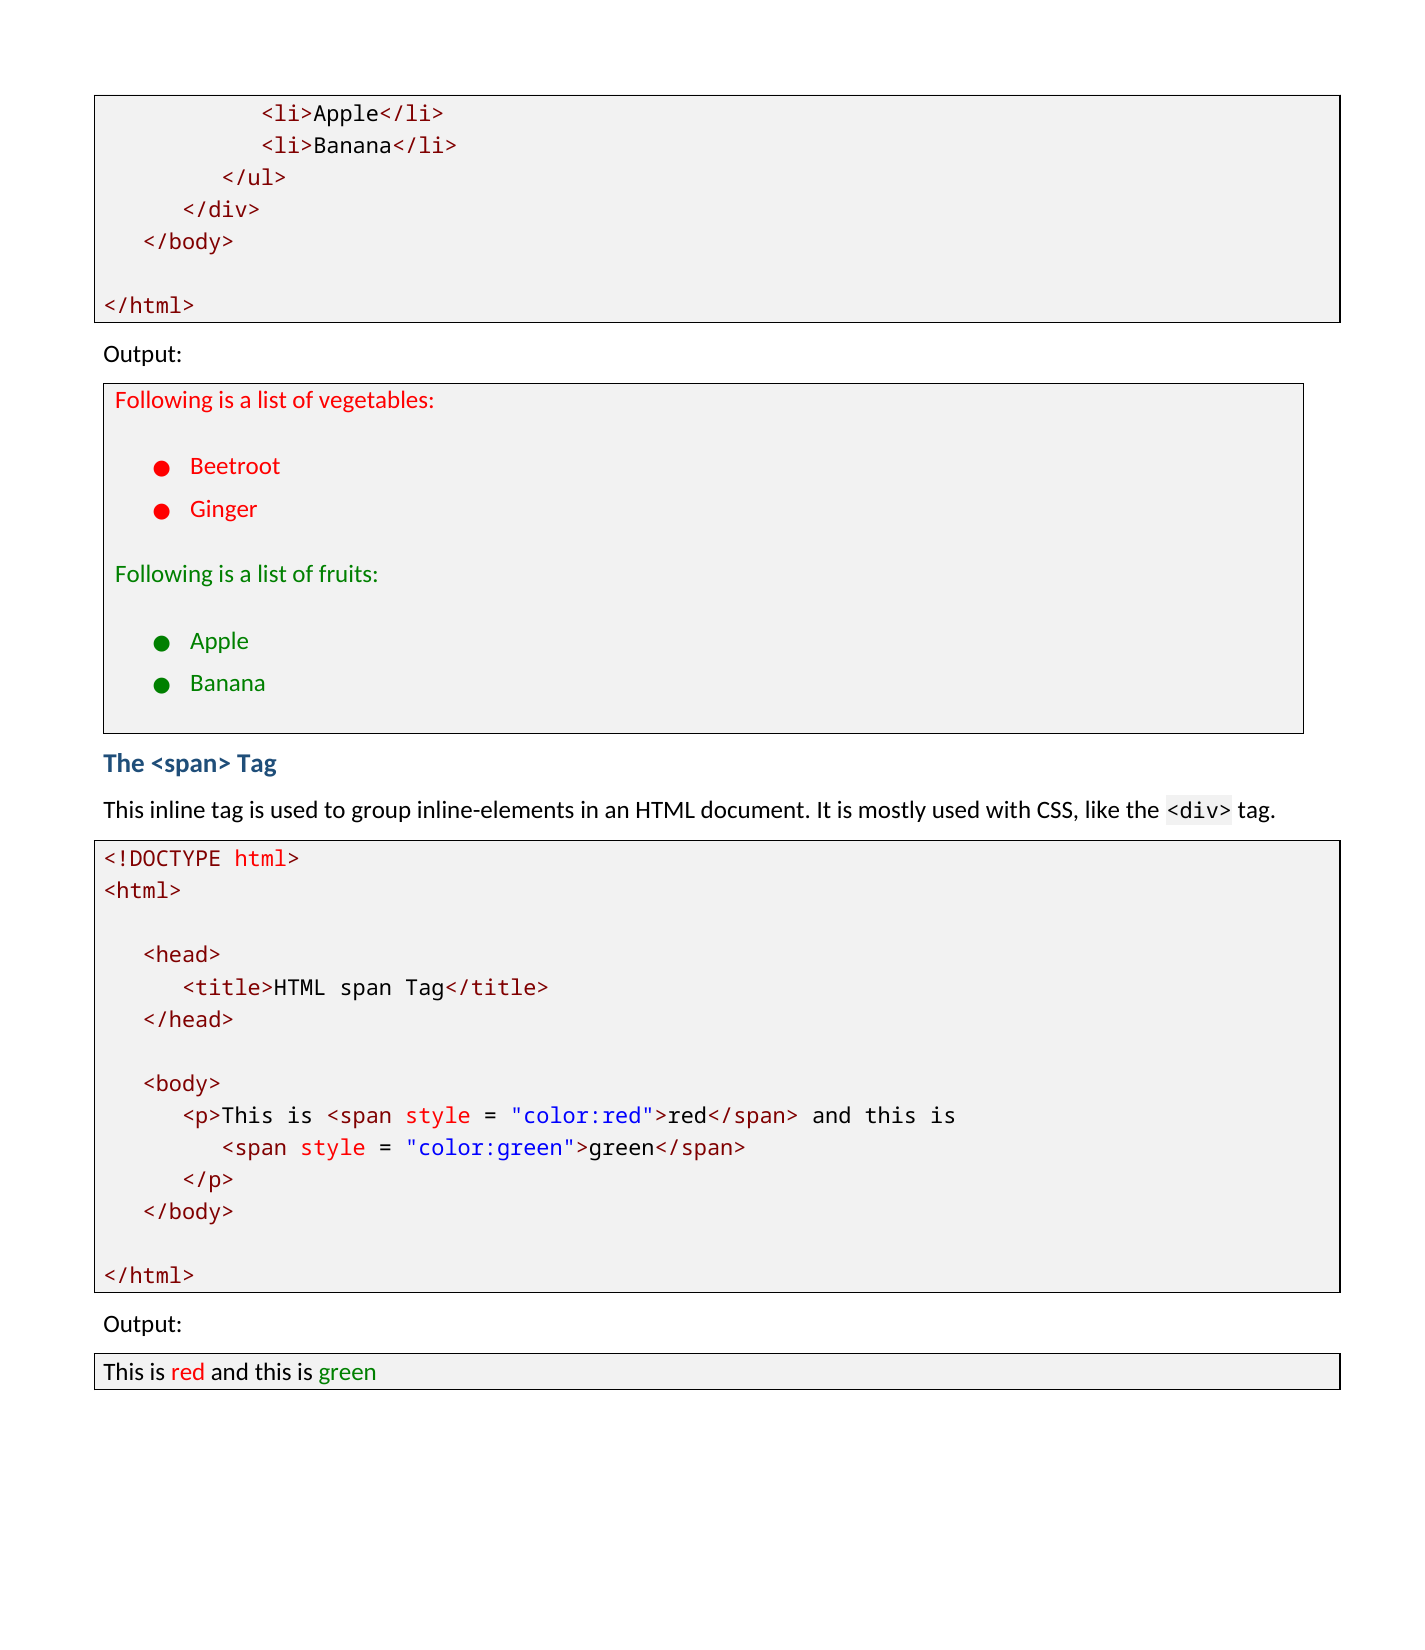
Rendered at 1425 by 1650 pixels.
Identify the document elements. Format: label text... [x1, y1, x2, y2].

table_header Following is a list of vegetables: Beetroot Ginger Following is a list of fruits: Apple Banana [104, 384, 1303, 733]
text This is red and this is green [95, 1354, 1339, 1389]
text <body> [95, 1064, 1339, 1097]
text </body> [95, 223, 1339, 255]
text This inline tag is used to group inline-elements in an HTML document. It is mostly used with CSS, like the <div> tag. [103, 794, 1331, 825]
text <head> [95, 936, 1339, 968]
text </div> [95, 191, 1339, 223]
text </html> [95, 1257, 1339, 1292]
text <!DOCTYPE html> [95, 841, 1339, 872]
text </head> [95, 1000, 1339, 1032]
text <span style = "color:green">green</span> [95, 1129, 1339, 1161]
text </html> [95, 287, 1339, 322]
text </ul> [95, 159, 1339, 191]
subtitle The <span> Tag [103, 746, 1331, 779]
text </p> [95, 1161, 1339, 1193]
text <html> [95, 872, 1339, 904]
text Output: [103, 338, 1331, 368]
text Output: [103, 1308, 1331, 1338]
text <li>Banana</li> [95, 127, 1339, 159]
text <p>This is <span style = "color:red">red</span> and this is [95, 1097, 1339, 1129]
text <title>HTML span Tag</title> [95, 968, 1339, 1000]
text </body> [95, 1193, 1339, 1225]
text <li>Apple</li> [95, 96, 1339, 127]
